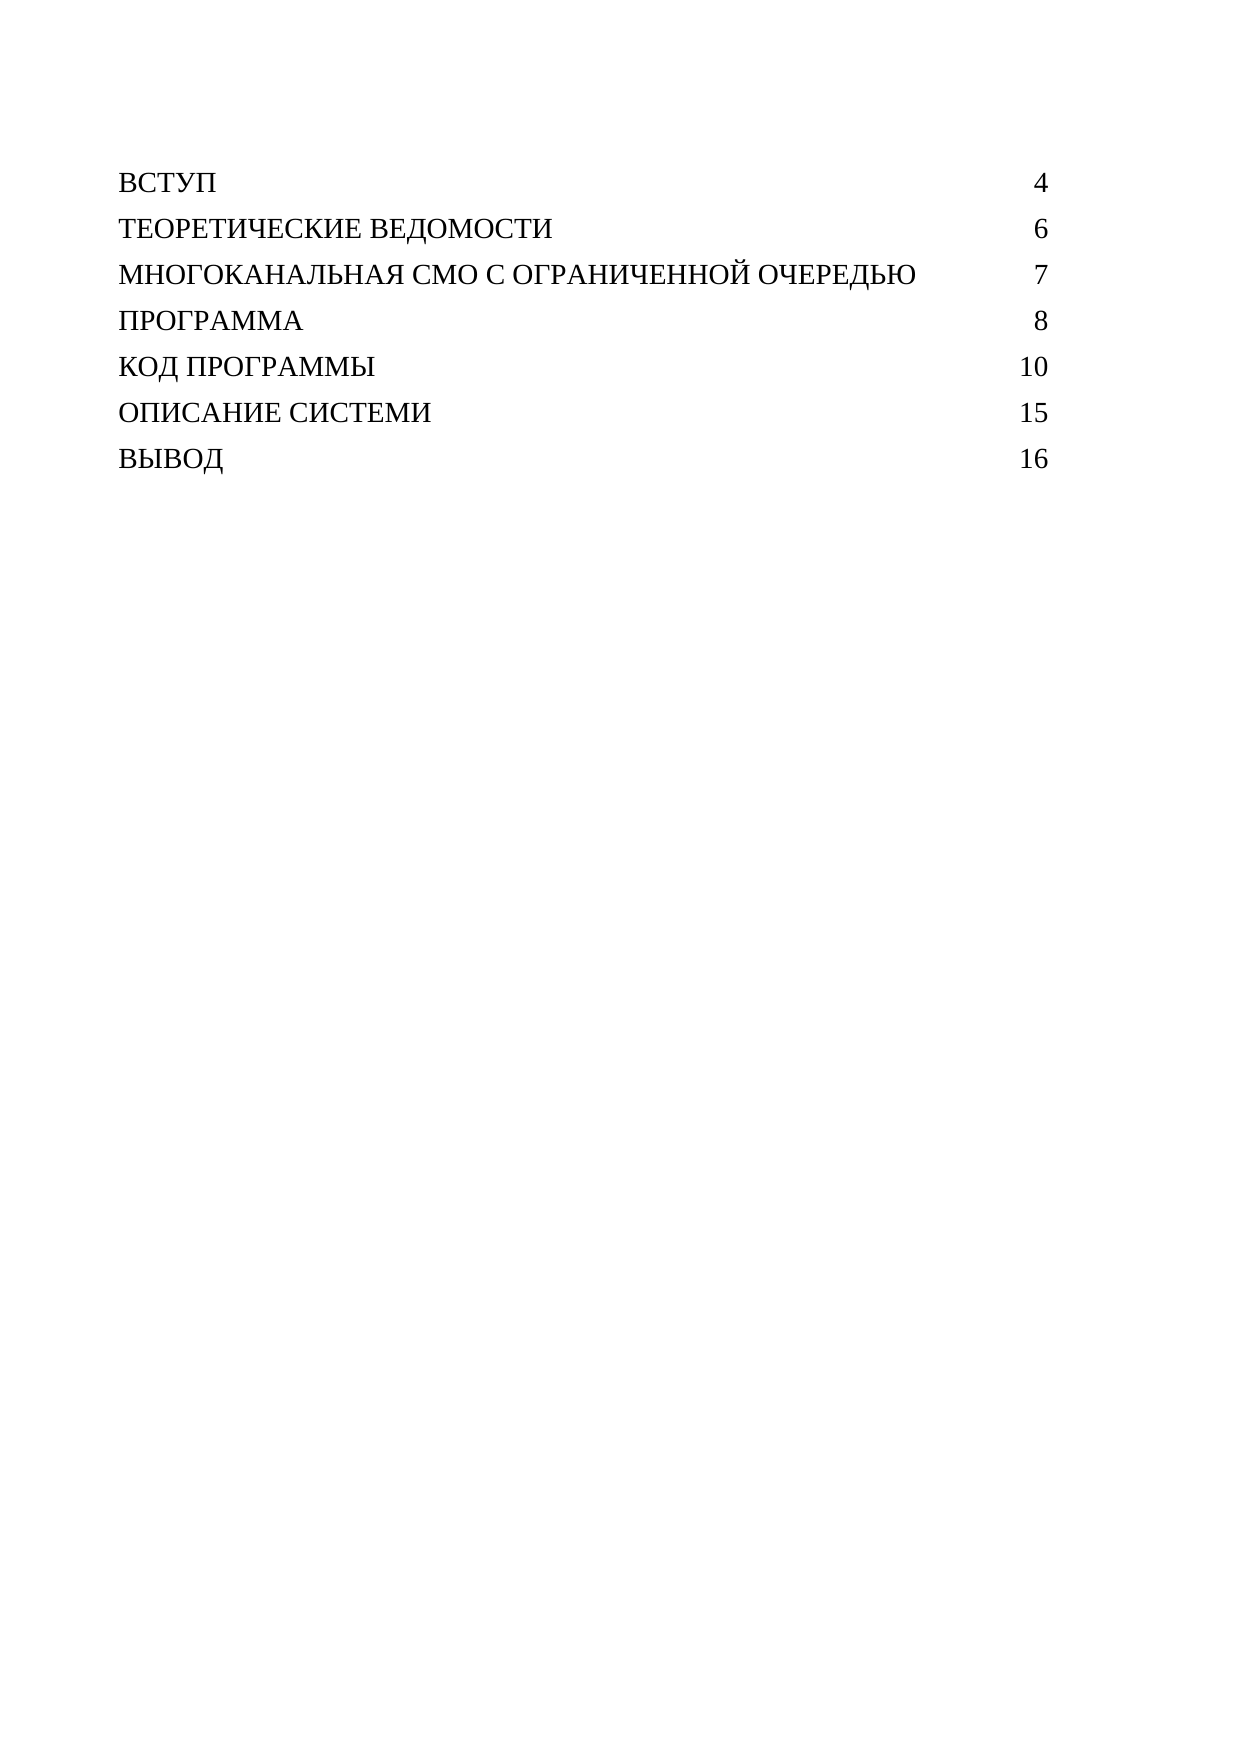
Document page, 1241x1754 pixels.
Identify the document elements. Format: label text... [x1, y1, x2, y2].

text КОД ПРОГРАММЫ 10 [118, 349, 1122, 383]
text ВЫВОД 16 [118, 441, 1122, 475]
text ТЕОРЕТИЧЕСКИЕ ВЕДОМОСТИ 6 [118, 211, 1122, 244]
text ПРОГРАММА 8 [118, 303, 1122, 337]
text МНОГОКАНАЛЬНАЯ СМО С ОГРАНИЧЕННОЙ ОЧЕРЕДЬЮ 7 [118, 257, 1122, 291]
text ОПИСАНИЕ СИСТЕМИ 15 [118, 395, 1122, 429]
text ВСТУП 4 [118, 165, 1122, 198]
